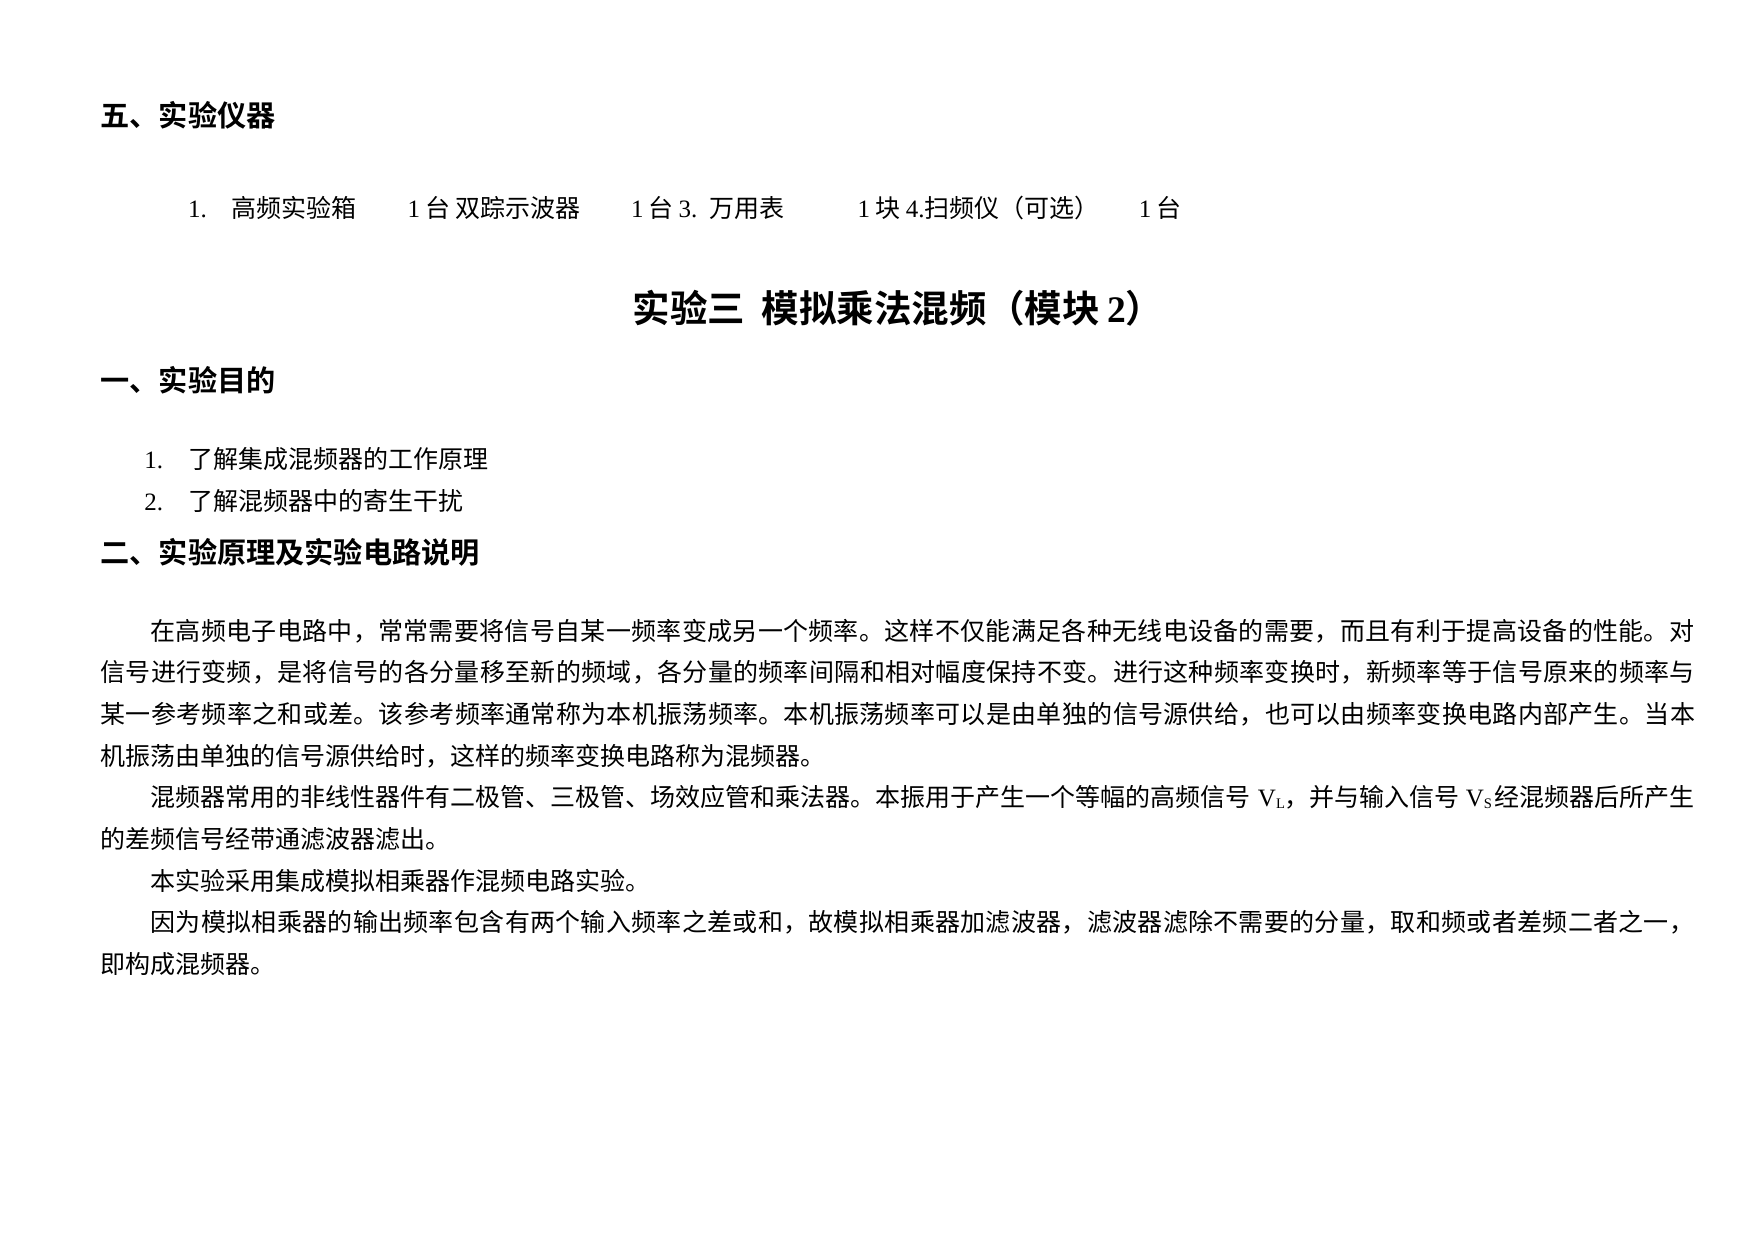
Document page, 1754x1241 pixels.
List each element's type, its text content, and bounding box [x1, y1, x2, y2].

subtitle 实验三 模拟乘法混频（模块2） [100, 279, 1695, 333]
subtitle 五、实验仪器 [100, 93, 1695, 135]
text 在高频电子电路中，常常需要将信号自某一频率变成另一个频率。这样不仅能满足各种无线电设备的需要，而且有利于提高设备的性能。对信号进行变频，是将信号的各分量移至新的频域，各分量的频率间隔和相对幅度保持不变。进行这种频率变换时，新频率等于信号原来的频率与某一参考频率之和或差。该参考频率通常称为本机振荡频率。本机振荡频率可以是由单独的信号源供给，也可以由频率变换电路内部产生。当本机振荡由单独的信号源供给时，这样的频率变换电路称为混频器。 [100, 606, 1695, 772]
list 了解集成混频器的工作原理 [100, 434, 1695, 476]
subtitle 一、实验目的 [100, 358, 1695, 400]
text 本实验采用集成模拟相乘器作混频电路实验。 [100, 856, 1695, 897]
text 混频器常用的非线性器件有二极管、三极管、场效应管和乘法器。本振用于产生一个等幅的高频信号VL，并与输入信号 VS经混频器后所产生的差频信号经带通滤波器滤出。 [100, 772, 1695, 856]
text 因为模拟相乘器的输出频率包含有两个输入频率之差或和，故模拟相乘器加滤波器，滤波器滤除不需要的分量，取和频或者差频二者之一，即构成混频器。 [100, 897, 1695, 981]
subtitle 二、实验原理及实验电路说明 [100, 530, 1695, 572]
list 高频实验箱 1台 双踪示波器 1台3. 万用表 1块 4.扫频仪（可选） 1台 [144, 183, 1695, 225]
list 了解混频器中的寄生干扰 [100, 476, 1695, 517]
